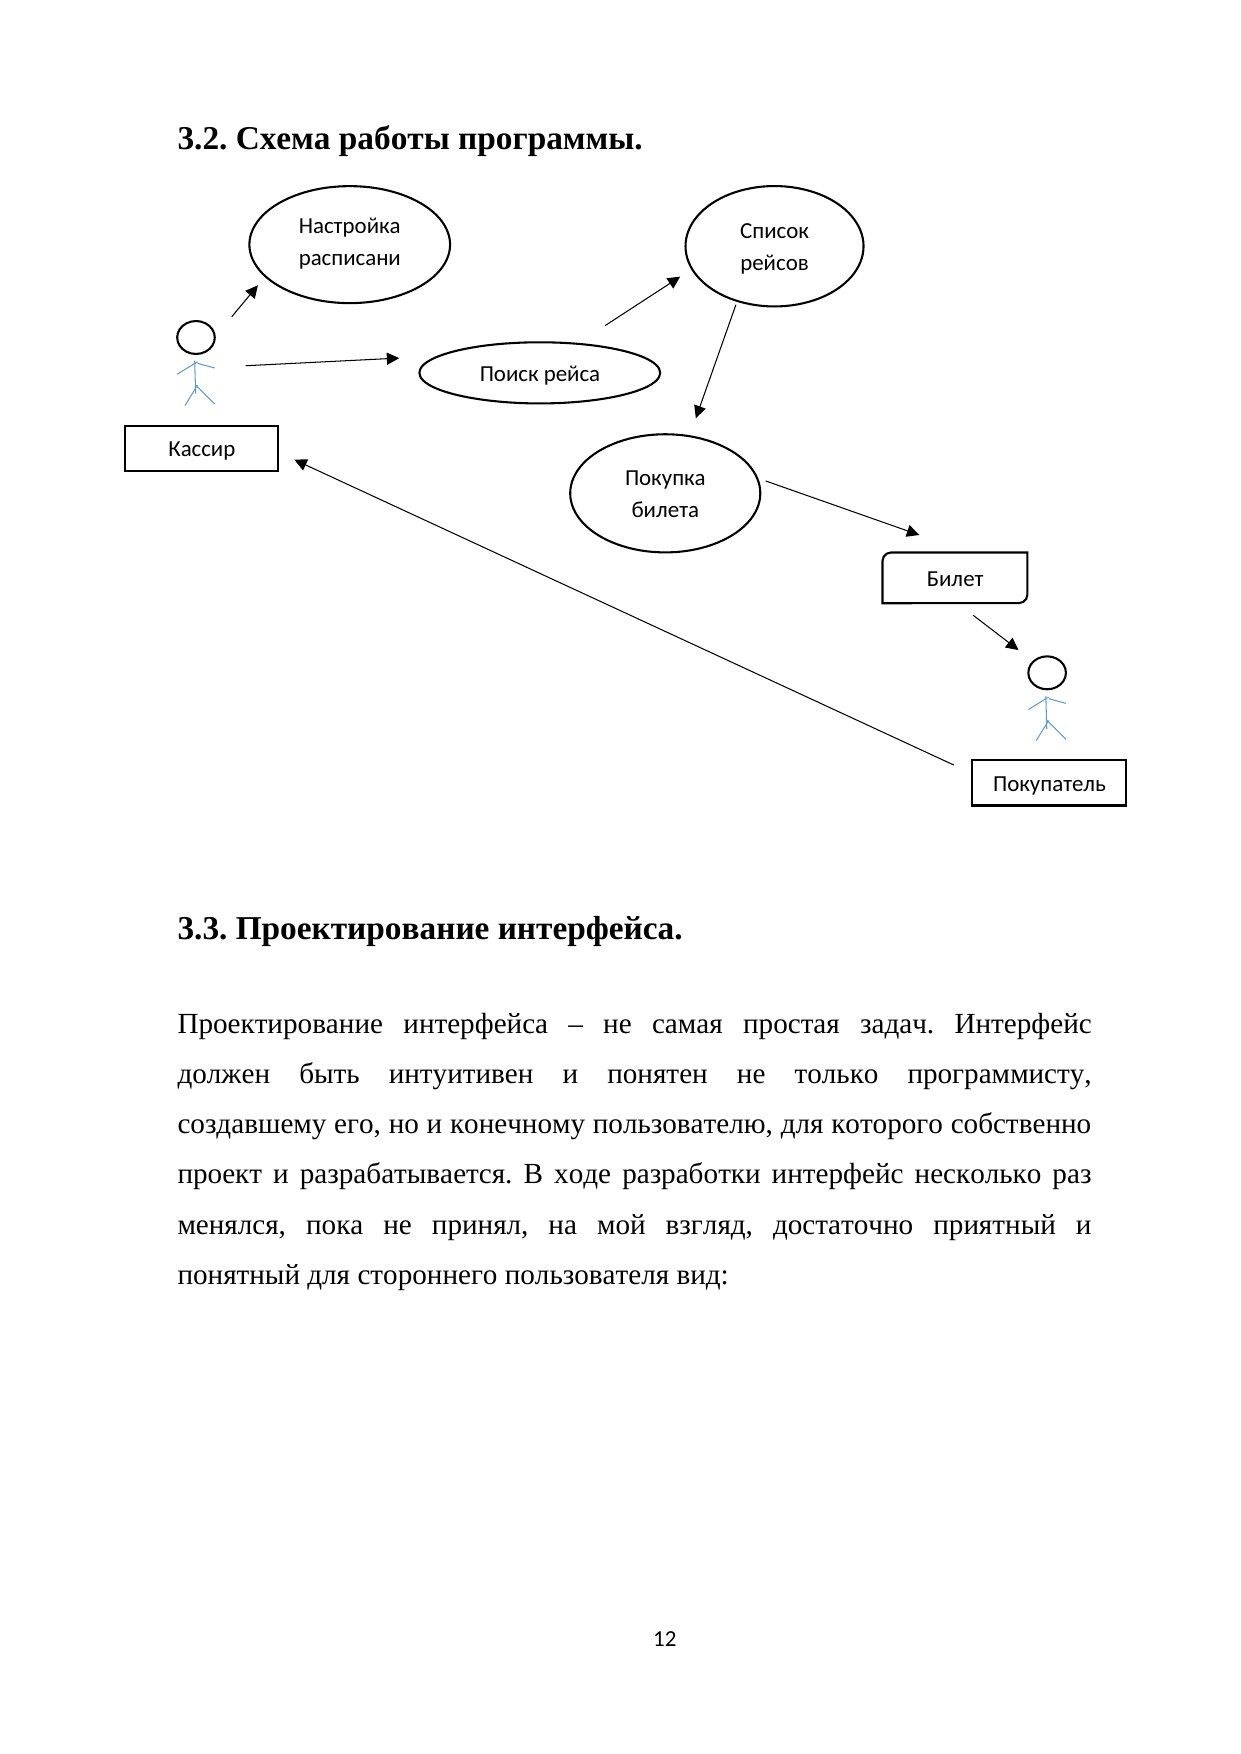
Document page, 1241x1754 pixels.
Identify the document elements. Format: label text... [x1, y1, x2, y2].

subtitle 3.3. Проектирование интерфейса. [177, 909, 1152, 947]
text Проектирование интерфейса – не самая простая задач. Интерфейс должен быть интуитивен и понятен не только программисту, создавшему его, но и конечному пользователю, для которого собственно проект и разрабатывается. В ходе разработки интерфейс несколько раз менялся, пока не принял, на мой взгляд, достаточно приятный и понятный для стороннего пользователя вид: [177, 1006, 1093, 1291]
subtitle 3.2. Схема работы программы. [177, 118, 1152, 156]
